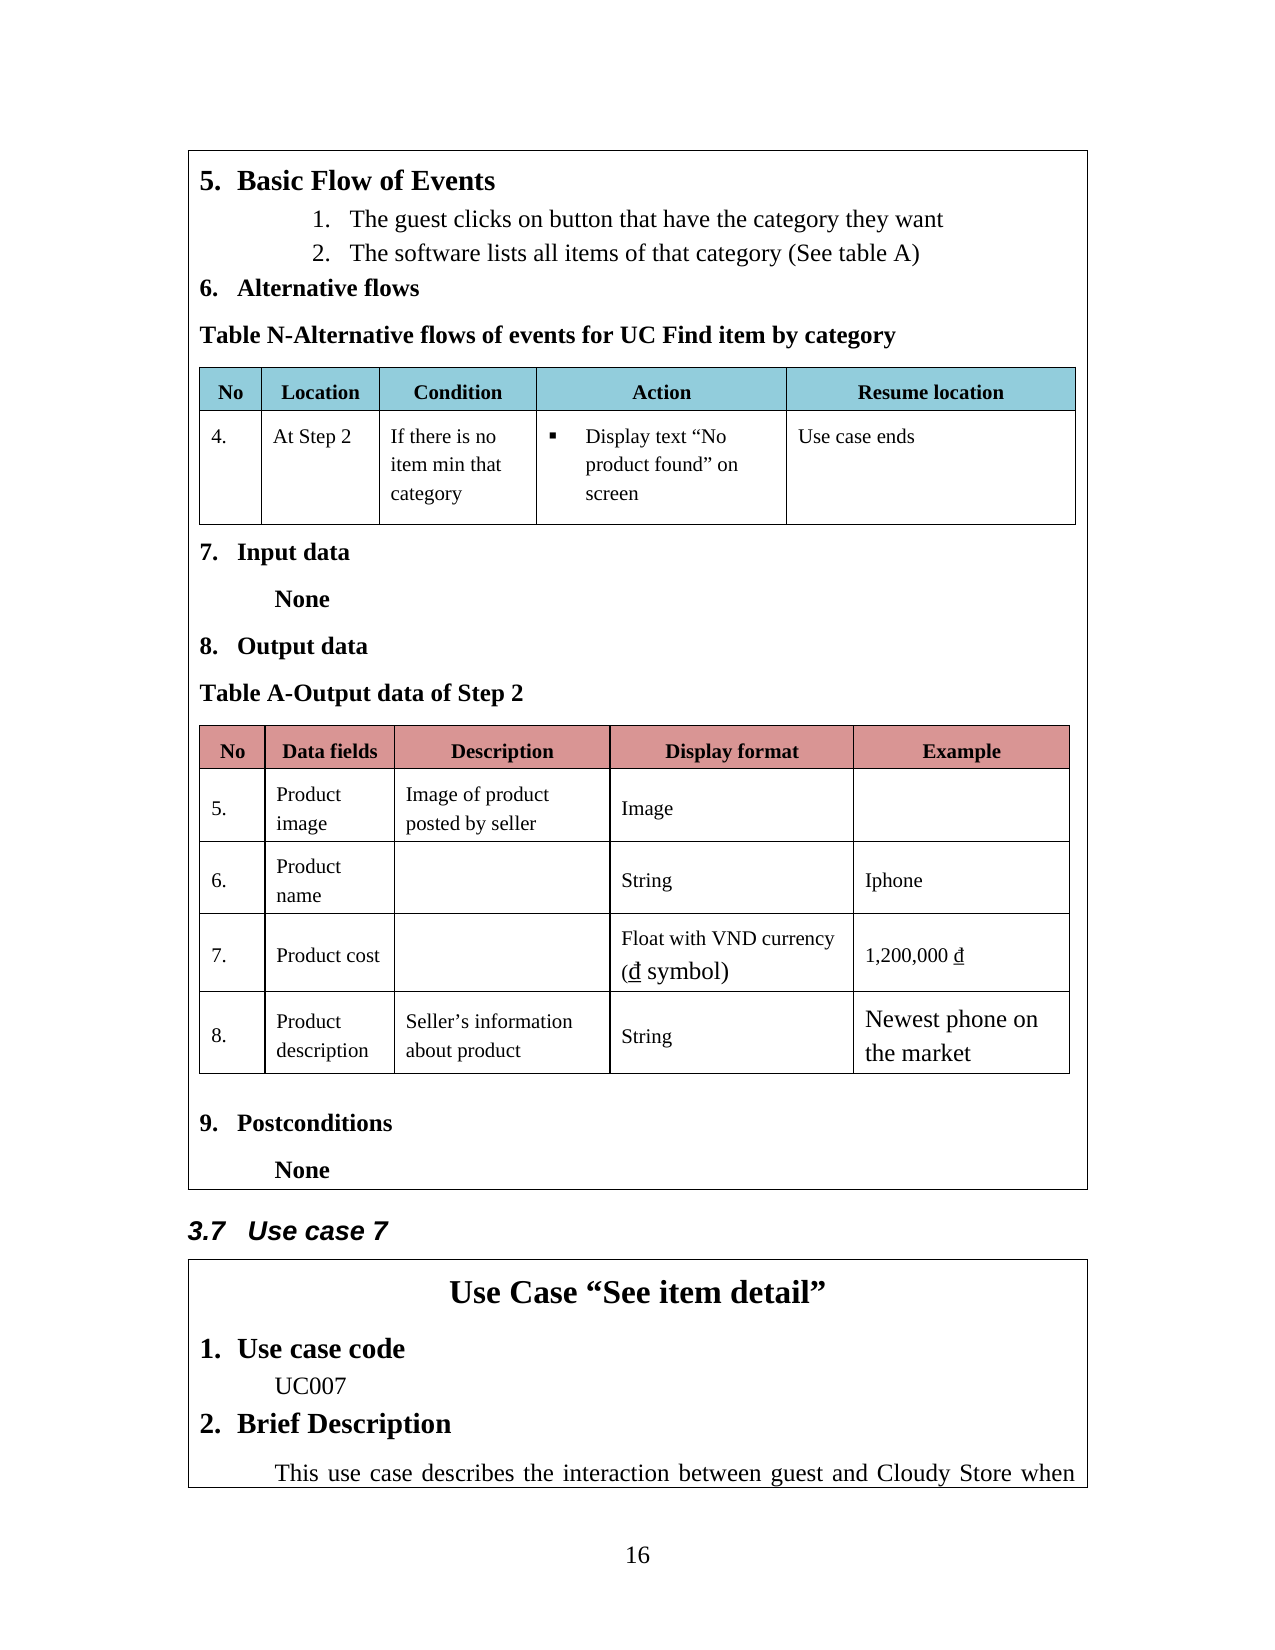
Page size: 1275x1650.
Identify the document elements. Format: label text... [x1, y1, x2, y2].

subtitle Use case 7 [187, 1215, 1087, 1247]
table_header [189, 1260, 1087, 1487]
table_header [189, 151, 1087, 1189]
